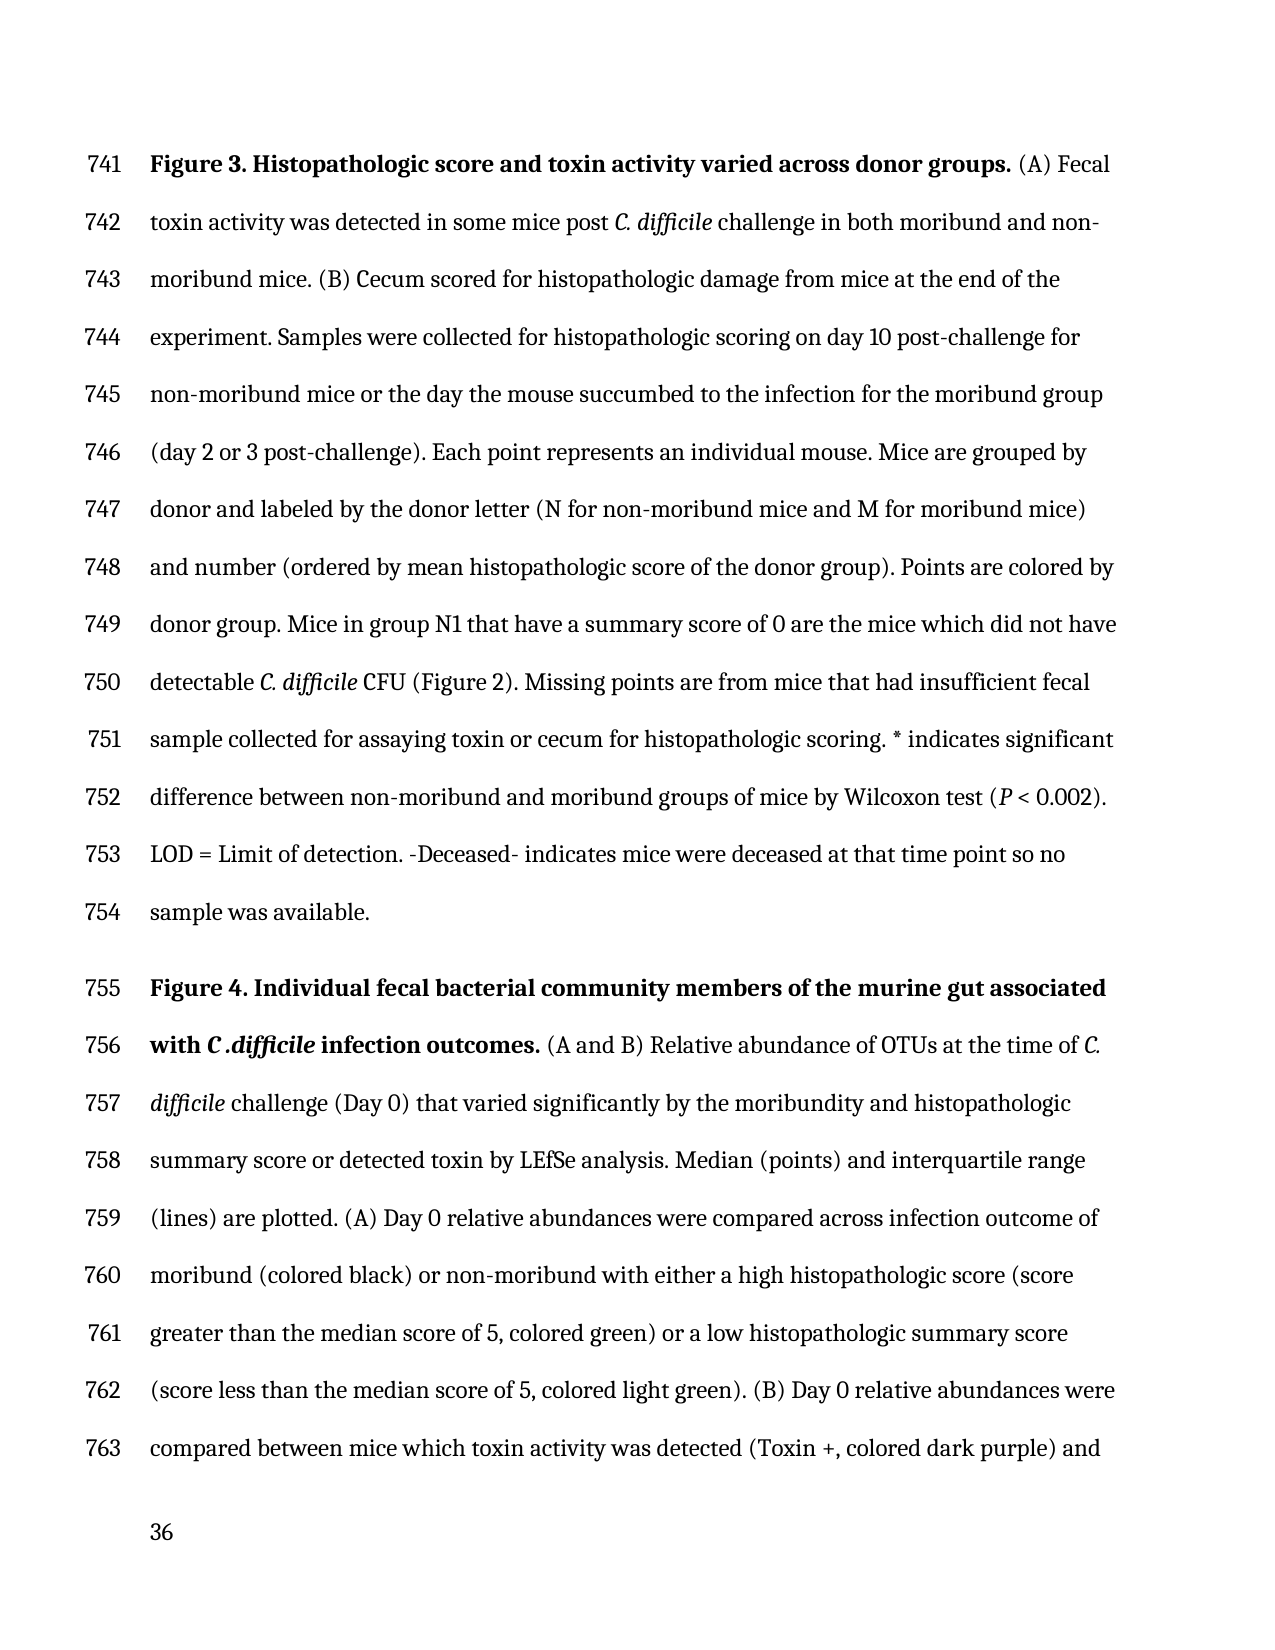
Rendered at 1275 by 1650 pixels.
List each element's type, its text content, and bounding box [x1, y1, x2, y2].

text Figure 3. Histopathologic score and toxin activity varied across donor groups. (A) Fecal toxin activity was detected in some mice post C. difficile challenge in both moribund and non-moribund mice. (B) Cecum scored for histopathologic damage from mice at the end of the experiment. Samples were collected for histopathologic scoring on day 10 post-challenge for non-moribund mice or the day the mouse succumbed to the infection for the moribund group (day 2 or 3 post-challenge). Each point represents an individual mouse. Mice are grouped by donor and labeled by the donor letter (N for non-moribund mice and M for moribund mice) and number (ordered by mean histopathologic score of the donor group). Points are colored by donor group. Mice in group N1 that have a summary score of 0 are the mice which did not have detectable C. difficile CFU (Figure 2). Missing points are from mice that had insufficient fecal sample collected for assaying toxin or cecum for histopathologic scoring. * indicates significant difference between non-moribund and moribund groups of mice by Wilcoxon test (P < 0.002). LOD = Limit of detection. -Deceased- indicates mice were deceased at that time point so no sample was available. [150, 150, 1125, 926]
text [150, 974, 1125, 1462]
